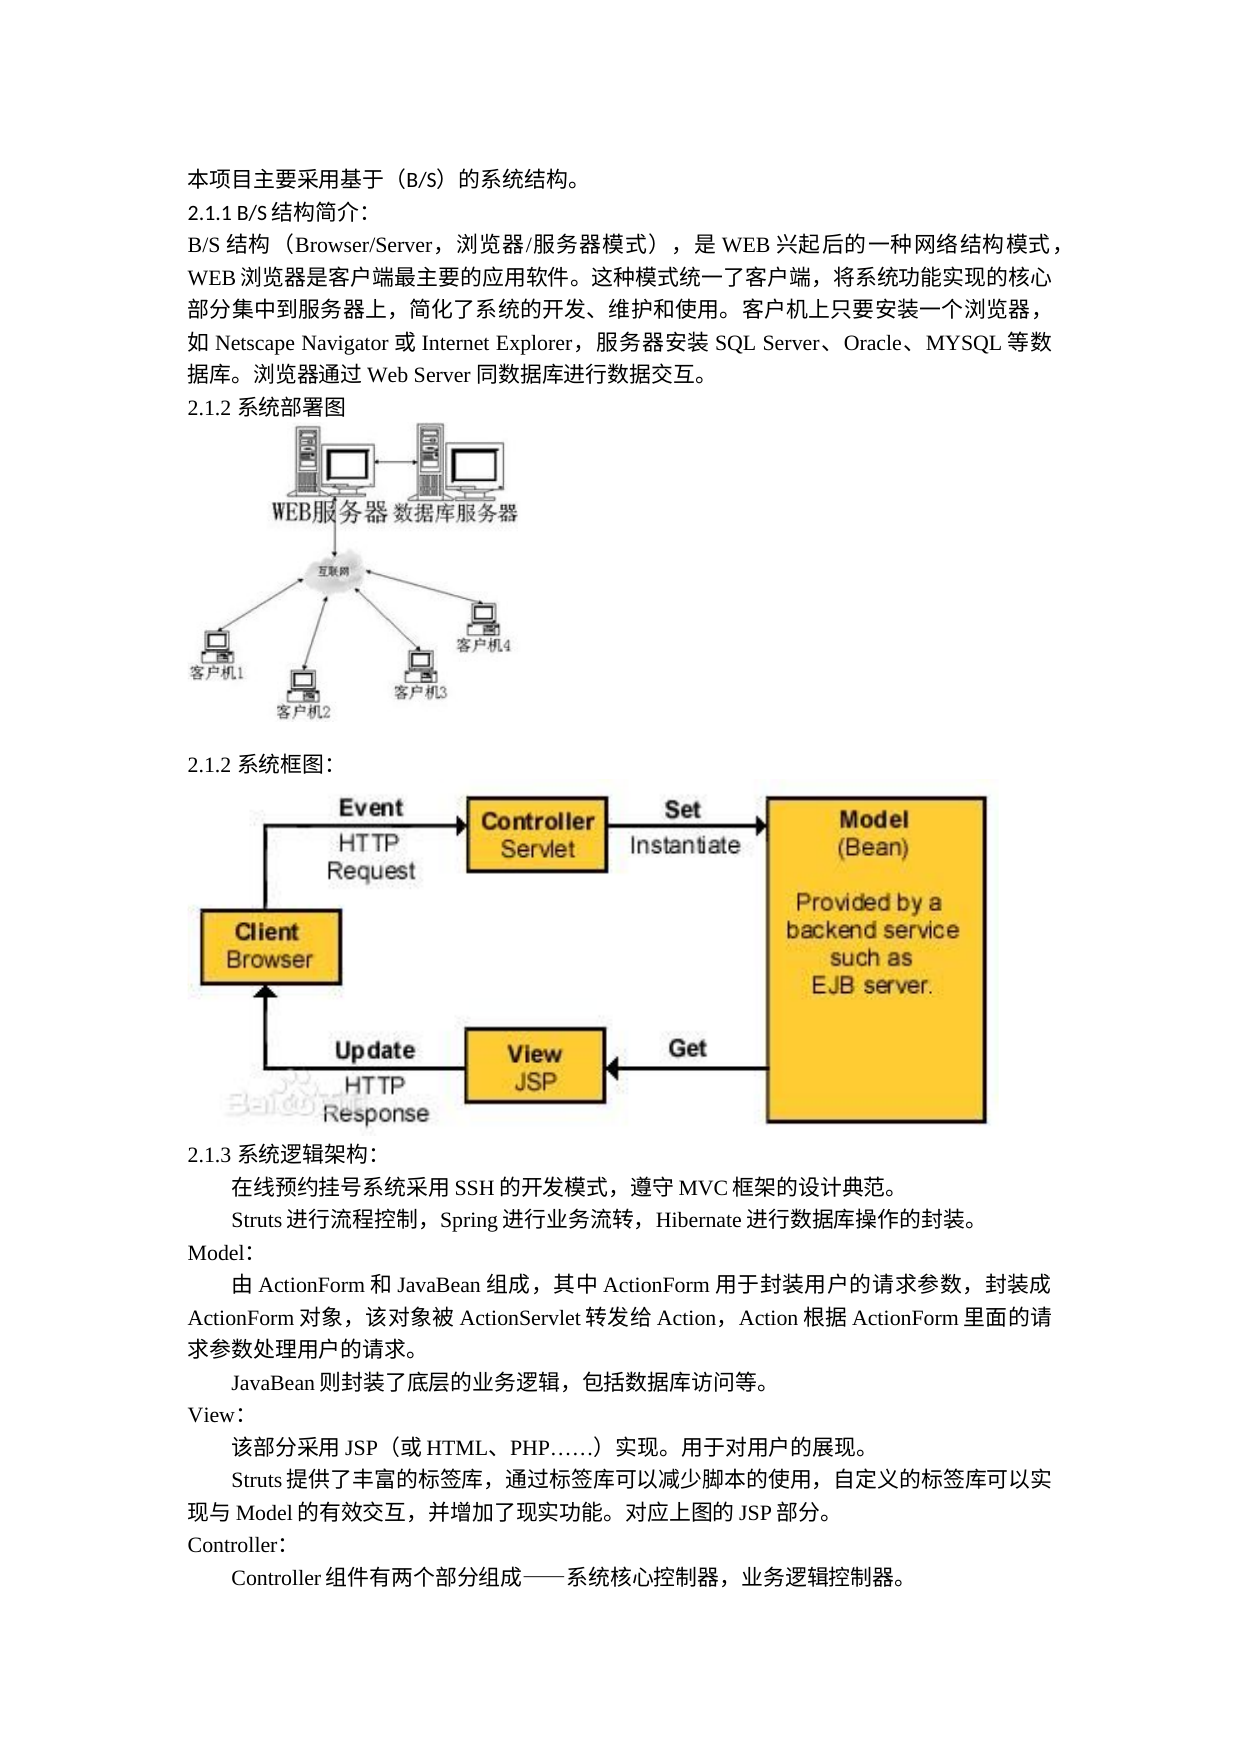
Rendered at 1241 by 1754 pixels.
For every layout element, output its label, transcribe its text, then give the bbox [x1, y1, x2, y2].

list 该部分采用JSP（或HTML、PHP……）实现。用于对用户的展现。 [187, 1429, 1053, 1462]
picture [187, 779, 999, 1136]
list 在线预约挂号系统采用SSH的开发模式，遵守MVC框架的设计典范。 [187, 1169, 1053, 1202]
list Struts进行流程控制，Spring进行业务流转，Hibernate进行数据库操作的封装。 [187, 1202, 1053, 1234]
list JavaBean则封装了底层的业务逻辑，包括数据库访问等。 [187, 1364, 1053, 1397]
list View： [187, 1397, 1053, 1429]
list 2.1.2 系统部署图 [187, 389, 1053, 422]
list 本项目主要采用基于（B/S）的系统结构。 [187, 162, 1053, 194]
list 2.1.3 系统逻辑架构： [187, 1137, 1053, 1169]
list Model： [187, 1234, 1053, 1267]
list 2.1.1 B/S结构简介： [187, 194, 1053, 227]
list Controller组件有两个部分组成——系统核心控制器，业务逻辑控制器。 [187, 1559, 1053, 1592]
list Struts提供了丰富的标签库，通过标签库可以减少脚本的使用，自定义的标签库可以实现与Model的有效交互，并增加了现实功能。对应上图的JSP部分。 [187, 1462, 1053, 1527]
picture [187, 422, 523, 722]
list B/S结构（Browser/Server，浏览器/服务器模式），是WEB兴起后的一种网络结构模式，WEB浏览器是客户端最主要的应用软件。这种模式统一了客户端，将系统功能实现的核心部分集中到服务器上，简化了系统的开发、维护和使用。客户机上只要安装一个浏览器，如Netscape Navigator或Internet Explorer，服务器安装SQL Server、Oracle、MYSQL等数据库。浏览器通过Web Server 同数据库进行数据交互。 [187, 227, 1053, 389]
list 由ActionForm和JavaBean组成，其中ActionForm用于封装用户的请求参数，封装成ActionForm对象，该对象被ActionServlet转发给Action，Action根据ActionForm里面的请求参数处理用户的请求。 [187, 1267, 1053, 1364]
list 2.1.2 系统框图： [187, 747, 1053, 779]
list Controller： [187, 1527, 1053, 1559]
